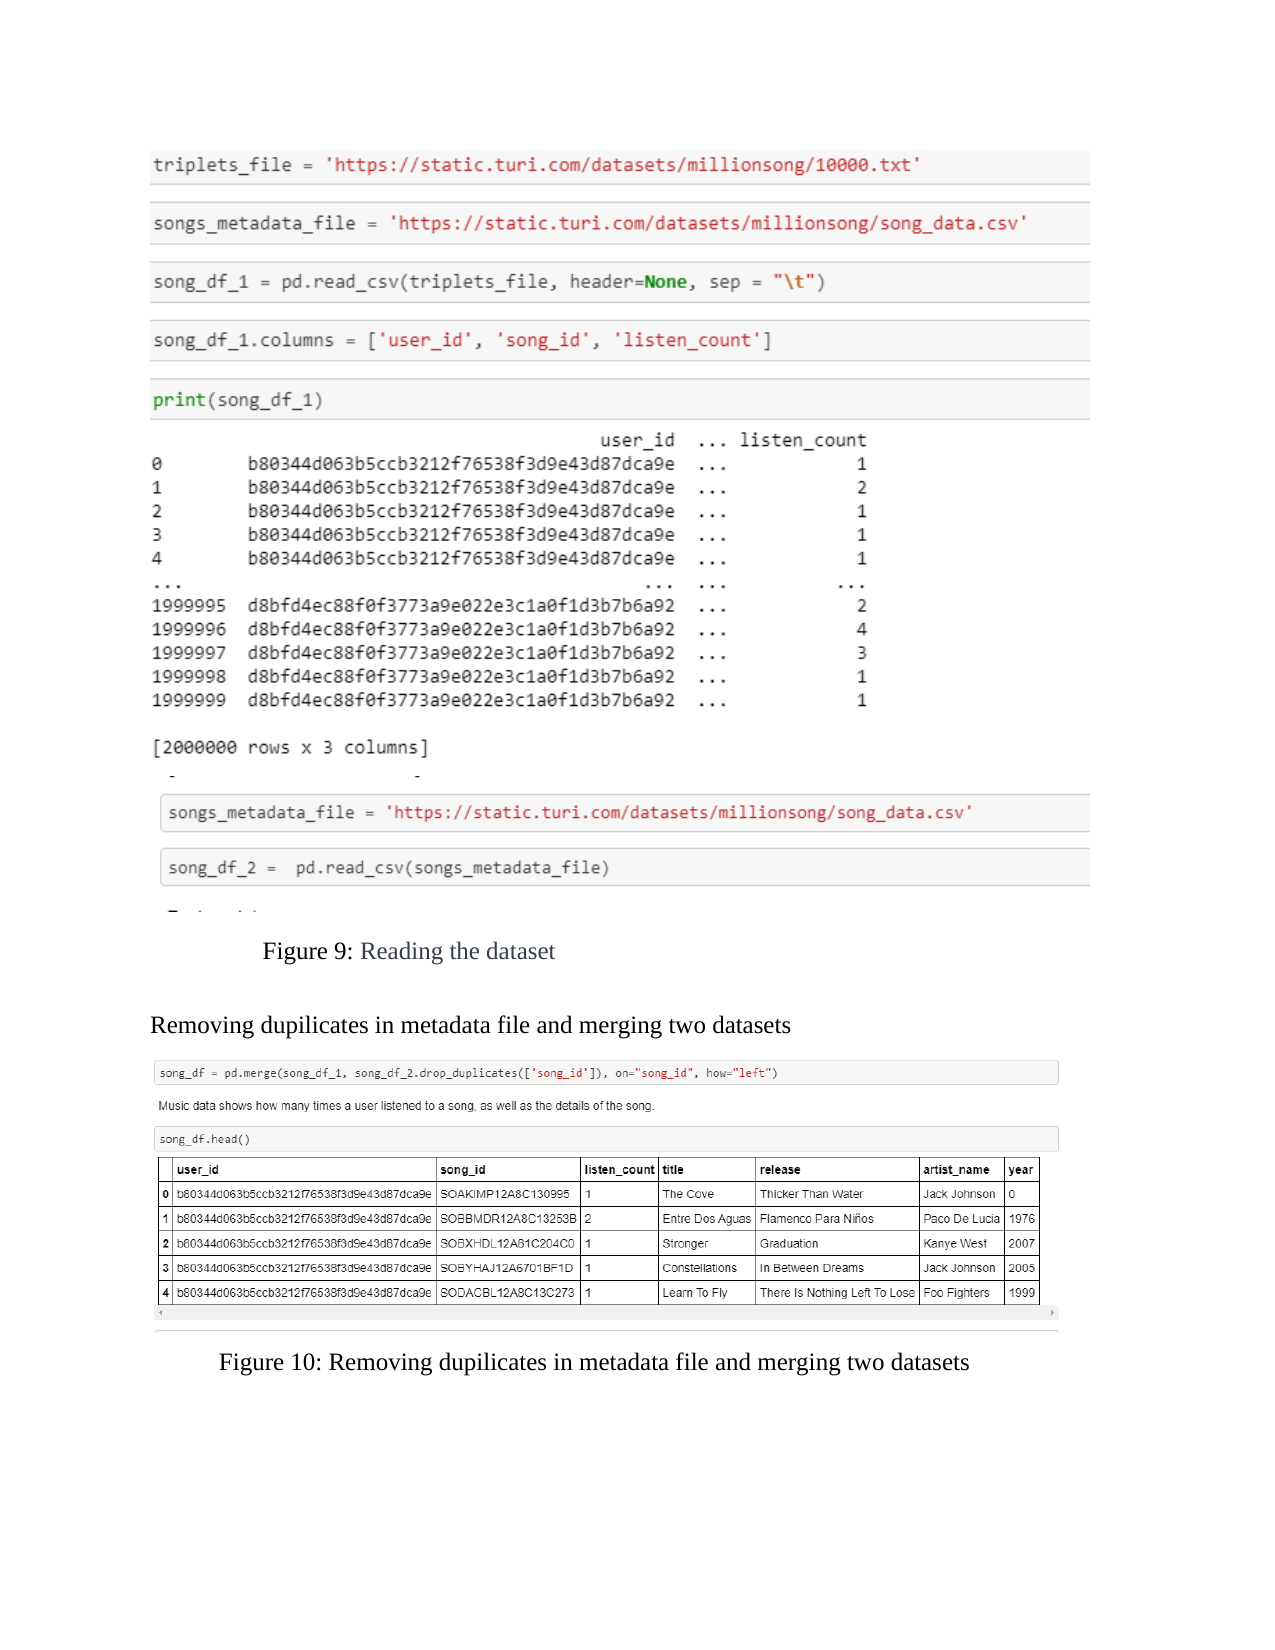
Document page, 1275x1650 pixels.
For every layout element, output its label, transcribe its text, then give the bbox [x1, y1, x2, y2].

text Figure 10: Removing dupilicates in metadata file and merging two datasets [150, 1347, 998, 1376]
picture [150, 1055, 1091, 1333]
text Removing dupilicates in metadata file and merging two datasets [150, 1010, 998, 1039]
picture [150, 776, 1091, 912]
text Figure 9: Reading the dataset [150, 936, 1125, 965]
picture [150, 150, 1091, 762]
